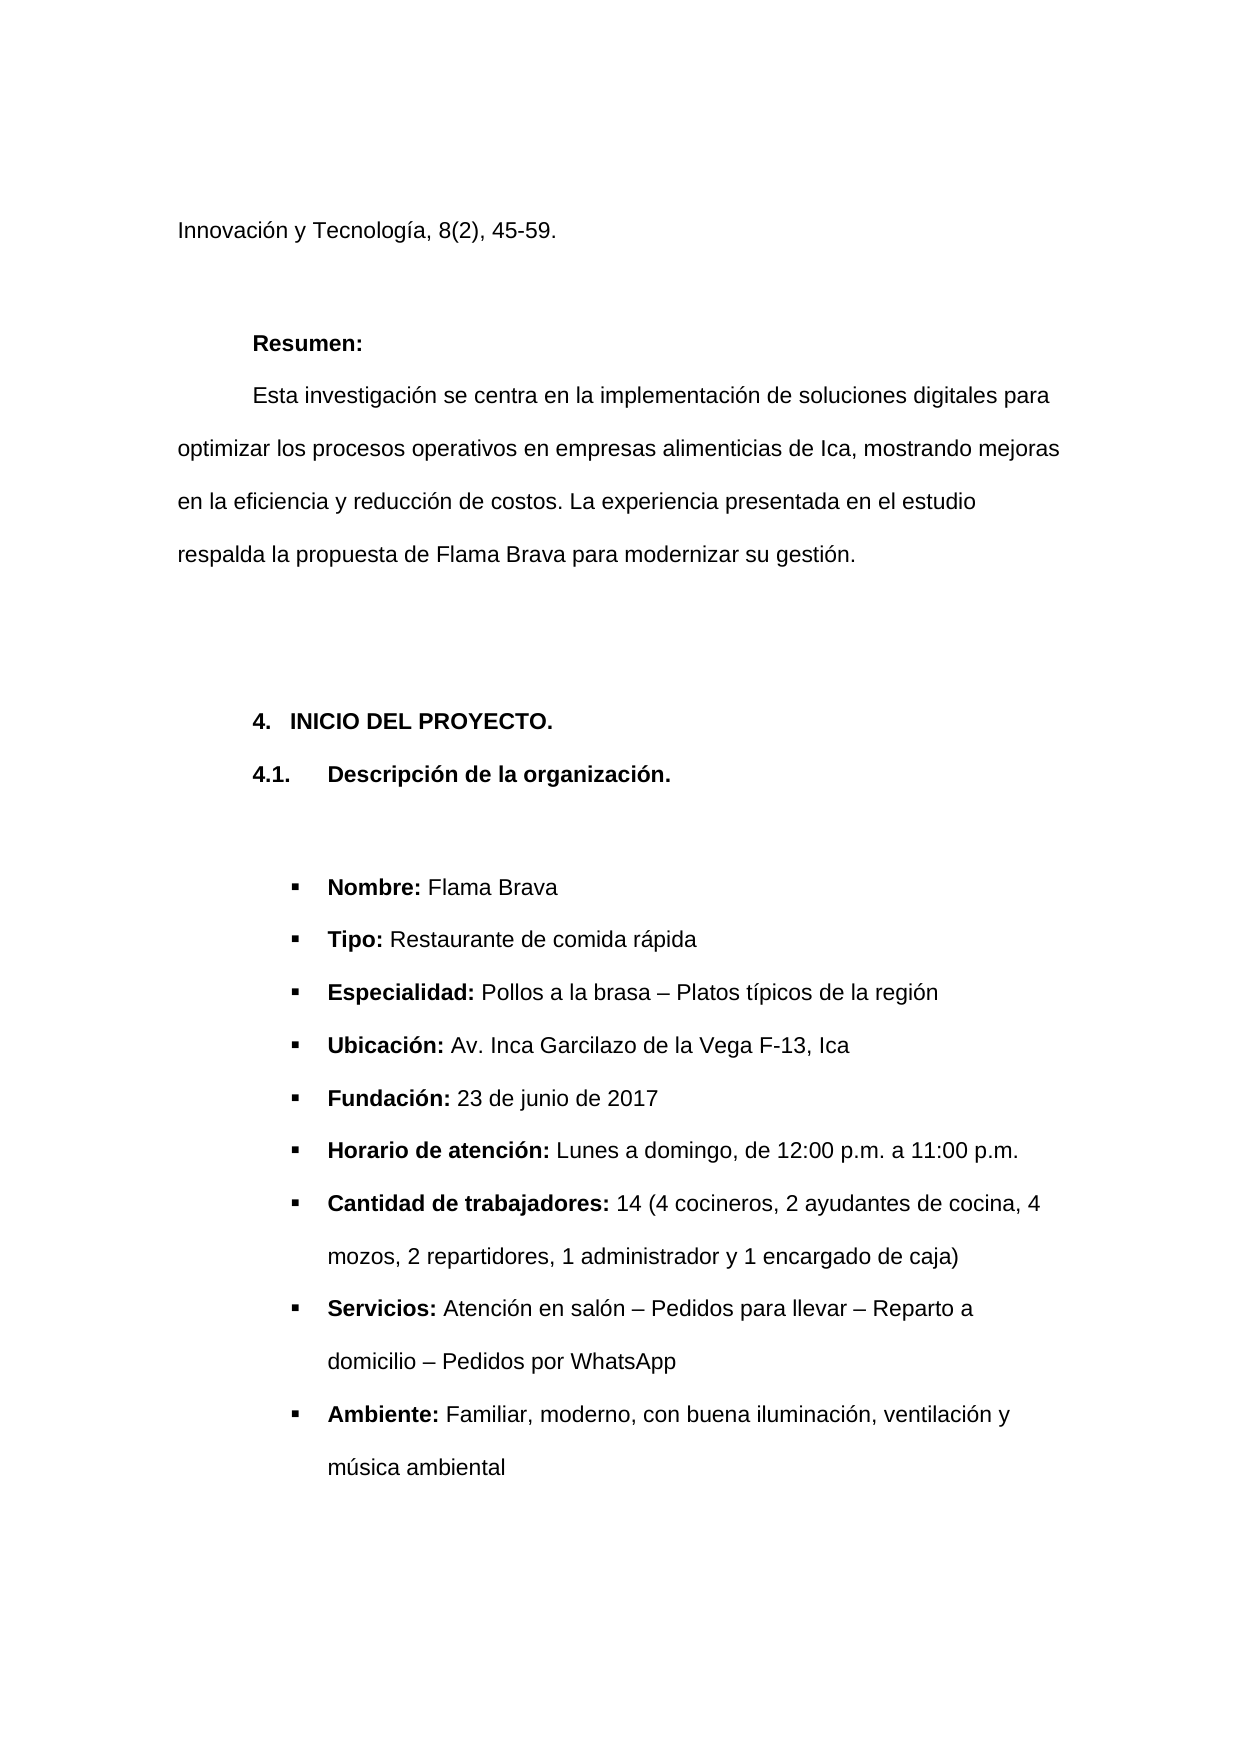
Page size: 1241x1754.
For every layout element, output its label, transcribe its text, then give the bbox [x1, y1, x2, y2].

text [177, 217, 1063, 301]
list Tipo: Restaurante de comida rápida [290, 926, 1063, 953]
list Servicios: Atención en salón – Pedidos para llevar – Reparto a domicilio – Pedidos por WhatsApp [290, 1295, 1063, 1374]
text Resumen: [177, 330, 1063, 356]
list Descripción de la organización. [252, 761, 1063, 845]
list Cantidad de trabajadores: 14 (4 cocineros, 2 ayudantes de cocina, 4 mozos, 2 repartidores, 1 administrador y 1 encargado de caja) [290, 1190, 1063, 1269]
text Esta investigación se centra en la implementación de soluciones digitales para optimizar los procesos operativos en empresas alimenticias de Ica, mostrando mejoras en la eficiencia y reducción de costos. La experiencia presentada en el estudio respalda la propuesta de Flama Brava para modernizar su gestión. [177, 382, 1063, 567]
list Nombre: Flama Brava [290, 874, 1063, 900]
list INICIO DEL PROYECTO. [252, 708, 1063, 735]
list Ubicación: Av. Inca Garcilazo de la Vega F-13, Ica [290, 1032, 1063, 1058]
list Horario de atención: Lunes a domingo, de 12:00 p.m. a 11:00 p.m. [290, 1137, 1063, 1163]
list Fundación: 23 de junio de 2017 [290, 1084, 1063, 1111]
list Especialidad: Pollos a la brasa – Platos típicos de la región [290, 979, 1063, 1005]
list Ambiente: Familiar, moderno, con buena iluminación, ventilación y música ambiental [290, 1401, 1063, 1480]
